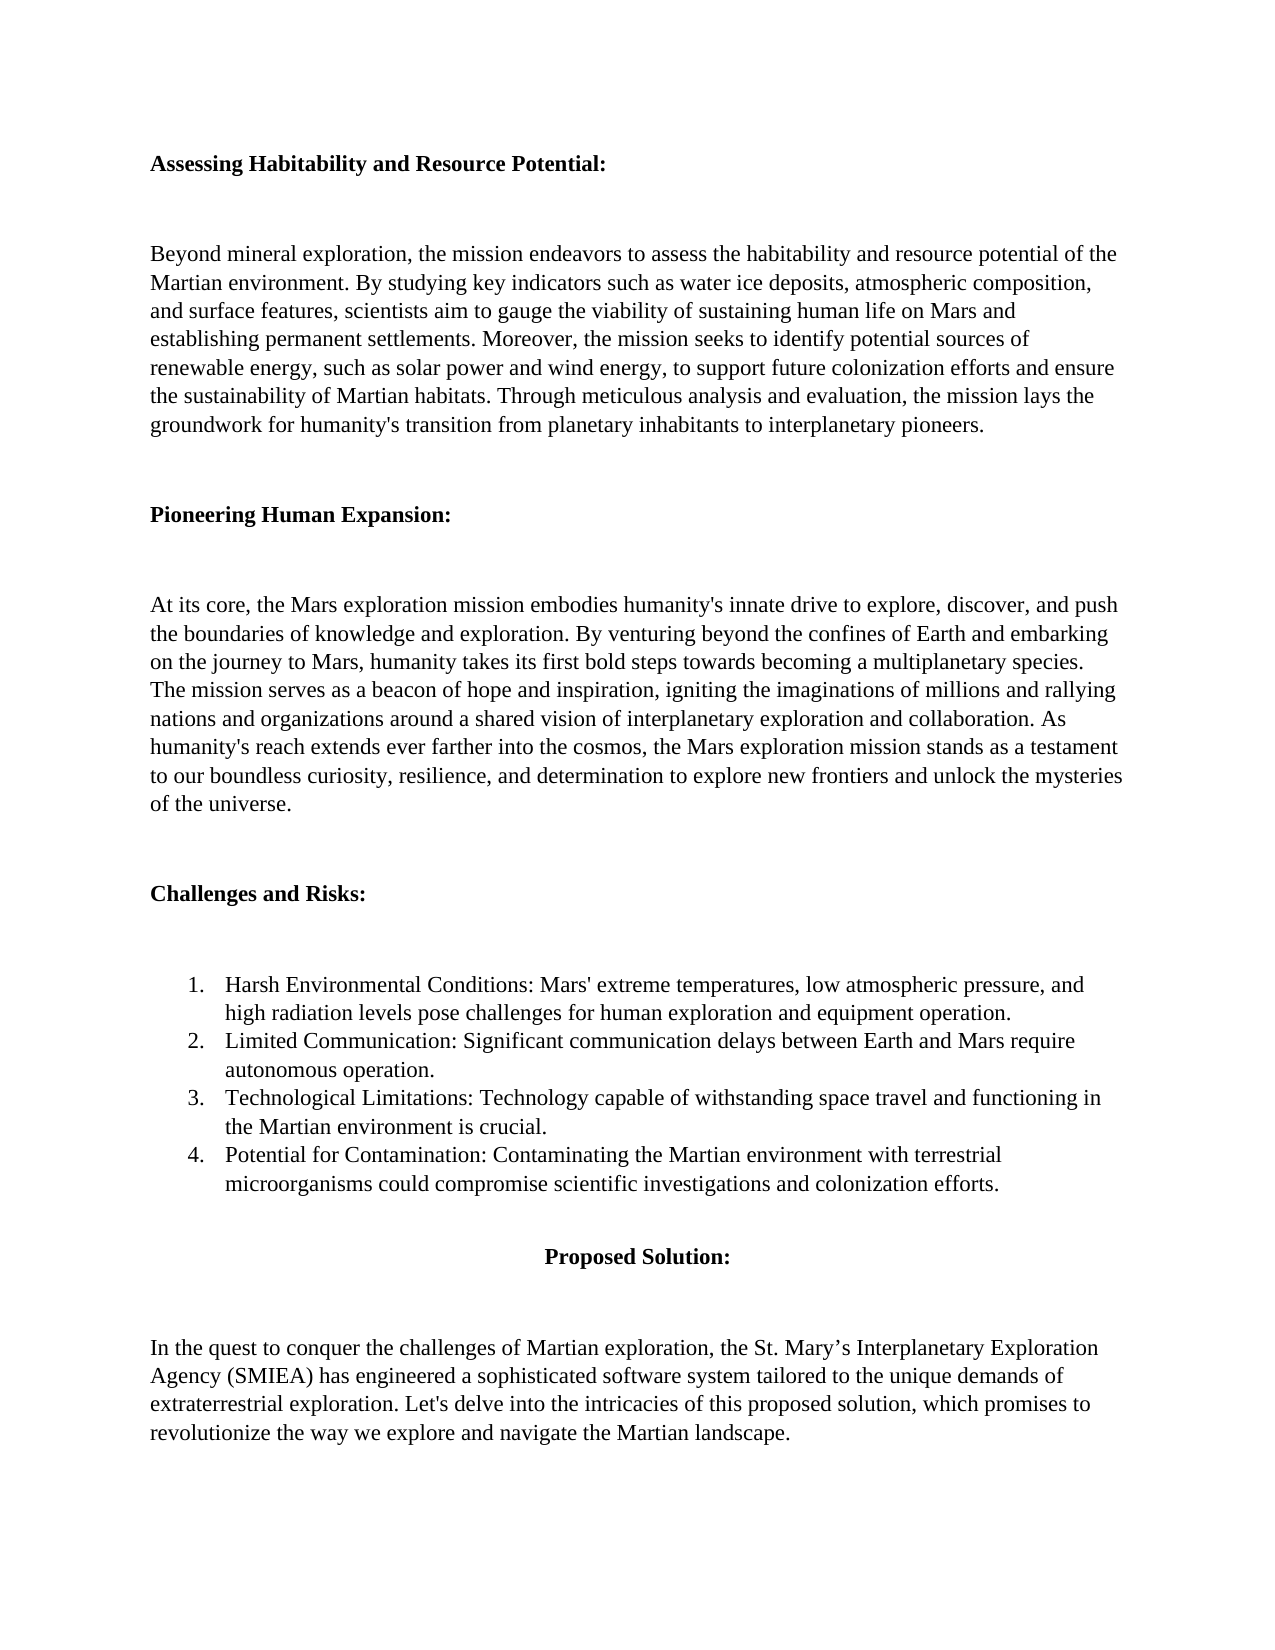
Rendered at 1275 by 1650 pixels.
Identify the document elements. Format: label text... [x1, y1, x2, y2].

text At its core, the Mars exploration mission embodies humanity's innate drive to explore, discover, and push the boundaries of knowledge and exploration. By venturing beyond the confines of Earth and embarking on the journey to Mars, humanity takes its first bold steps towards becoming a multiplanetary species. The mission serves as a beacon of hope and inspiration, igniting the imaginations of millions and rallying nations and organizations around a shared vision of interplanetary exploration and collaboration. As humanity's reach extends ever farther into the cosmos, the Mars exploration mission stands as a testament to our boundless curiosity, resilience, and determination to explore new frontiers and unlock the mysteries of the universe. [150, 591, 1125, 817]
text Assessing Habitability and Resource Potential: [150, 150, 1125, 176]
list Limited Communication: Significant communication delays between Earth and Mars require autonomous operation. [187, 1028, 1125, 1082]
list Technological Limitations: Technology capable of withstanding space travel and functioning in the Martian environment is crucial. [187, 1084, 1125, 1139]
list Potential for Contamination: Contaminating the Martian environment with terrestrial microorganisms could compromise scientific investigations and colonization efforts. [187, 1141, 1125, 1196]
text In the quest to conquer the challenges of Martian exploration, the St. Mary’s Interplanetary Exploration Agency (SMIEA) has engineered a sophisticated software system tailored to the unique demands of extraterrestrial exploration. Let's delve into the intricacies of this proposed solution, which promises to revolutionize the way we explore and navigate the Martian landscape. [150, 1333, 1125, 1445]
text Challenges and Risks: [150, 881, 1125, 907]
list Harsh Environmental Conditions: Mars' extreme temperatures, low atmospheric pressure, and high radiation levels pose challenges for human exploration and equipment operation. [187, 971, 1125, 1026]
text Pioneering Human Expansion: [150, 501, 1125, 527]
text Beyond mineral exploration, the mission endeavors to assess the habitability and resource potential of the Martian environment. By studying key indicators such as water ice deposits, atmospheric composition, and surface features, scientists aim to gauge the viability of sustaining human life on Mars and establishing permanent settlements. Moreover, the mission seeks to identify potential sources of renewable energy, such as solar power and wind energy, to support future colonization efforts and ensure the sustainability of Martian habitats. Through meticulous analysis and evaluation, the mission lays the groundwork for humanity's transition from planetary inhabitants to interplanetary pioneers. [150, 240, 1125, 437]
text Proposed Solution: [150, 1243, 1125, 1270]
